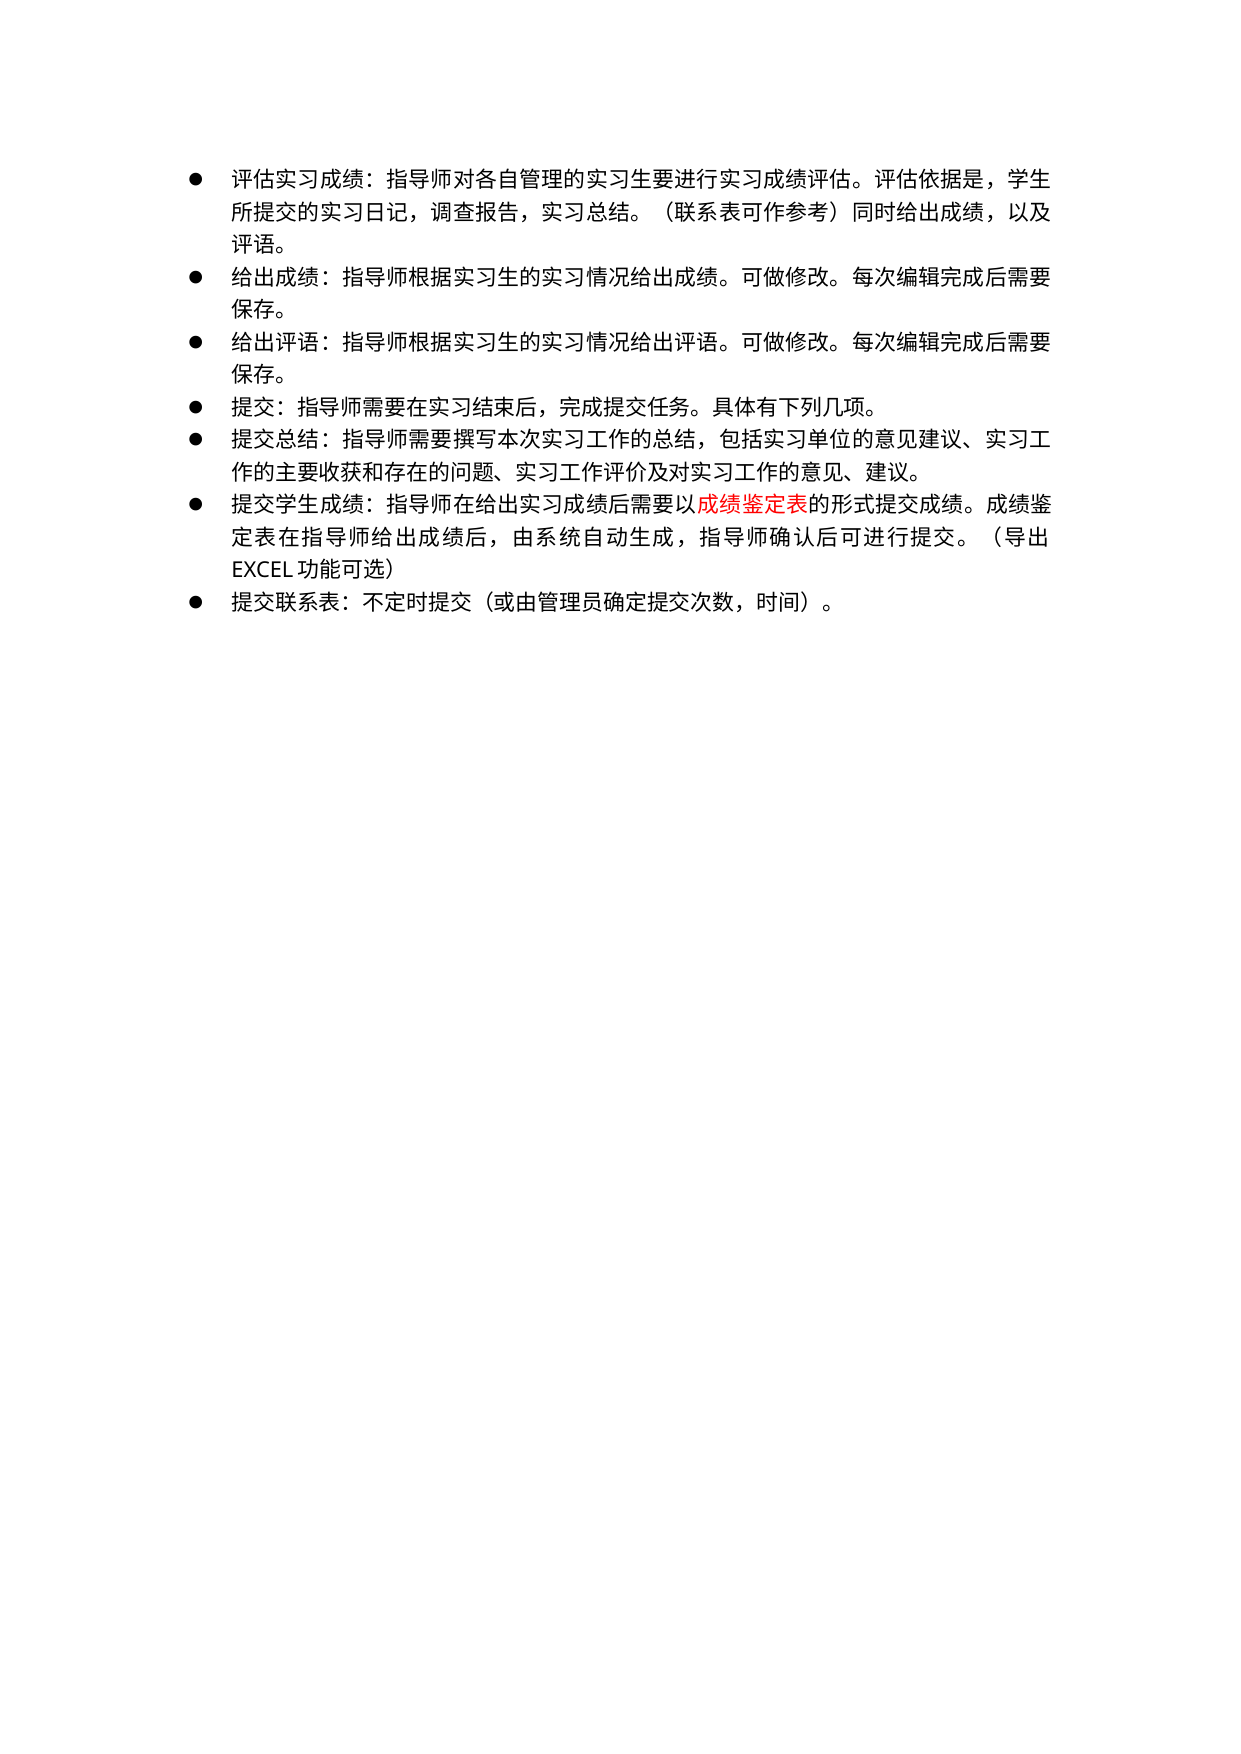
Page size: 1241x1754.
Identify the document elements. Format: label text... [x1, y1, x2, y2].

list 提交学生成绩：指导师在给出实习成绩后需要以成绩鉴定表的形式提交成绩。成绩鉴定表在指导师给出成绩后，由系统自动生成，指导师确认后可进行提交。（导出EXCEL功能可选） [187, 487, 1053, 584]
list 给出成绩：指导师根据实习生的实习情况给出成绩。可做修改。每次编辑完成后需要保存。 [187, 259, 1053, 324]
list 评估实习成绩：指导师对各自管理的实习生要进行实习成绩评估。评估依据是，学生所提交的实习日记，调查报告，实习总结。（联系表可作参考）同时给出成绩，以及评语。 [187, 162, 1053, 259]
list 提交联系表：不定时提交（或由管理员确定提交次数，时间）。 [187, 584, 1053, 617]
list 提交：指导师需要在实习结束后，完成提交任务。具体有下列几项。 [187, 389, 1053, 422]
list 提交总结：指导师需要撰写本次实习工作的总结，包括实习单位的意见建议、实习工作的主要收获和存在的问题、实习工作评价及对实习工作的意见、建议。 [187, 422, 1053, 487]
list 给出评语：指导师根据实习生的实习情况给出评语。可做修改。每次编辑完成后需要保存。 [187, 324, 1053, 389]
